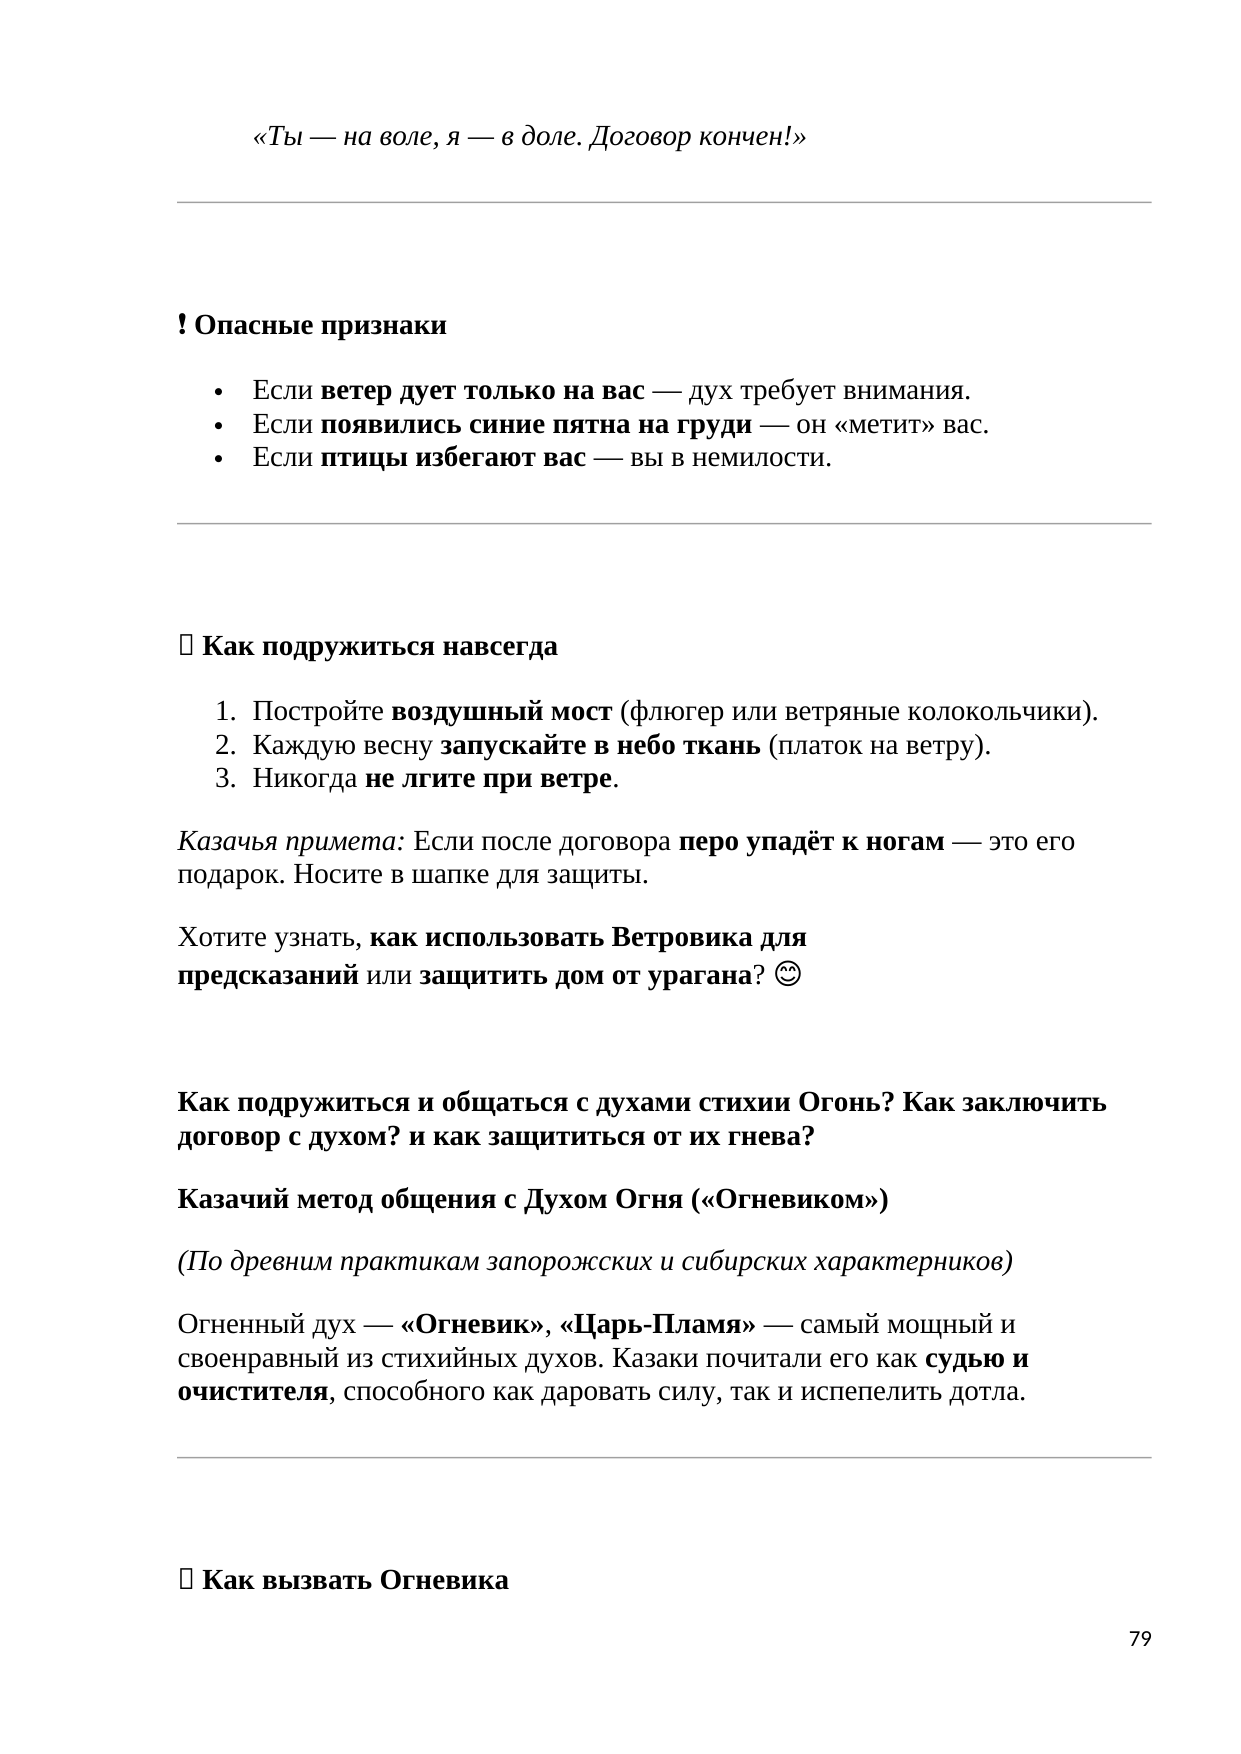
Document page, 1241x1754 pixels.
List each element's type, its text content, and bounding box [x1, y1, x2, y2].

list Каждую весну запускайте в небо ткань (платок на ветру). [215, 727, 1152, 760]
list Постройте воздушный мост (флюгер или ветряные колокольчики). [215, 693, 1152, 727]
text «Ты — на воле, я — в доле. Договор кончен!» [252, 118, 1152, 152]
text ❗ Опасные признаки [177, 303, 1152, 343]
text (По древним практикам запорожских и сибирских характерников) [177, 1243, 1152, 1277]
list Если птицы избегают вас — вы в немилости. [215, 439, 1152, 473]
text 🌿 Как подружиться навсегда [177, 624, 1152, 664]
text Хотите узнать, как использовать Ветровика для предсказаний или защитить дом от урагана? 😊 [177, 919, 1152, 993]
list Если ветер дует только на вас — дух требует внимания. [215, 372, 1152, 406]
list Если появились синие пятна на груди — он «метит» вас. [215, 406, 1152, 439]
text Казачья примета: Если после договора перо упадёт к ногам — это его подарок. Носите в шапке для защиты. [177, 823, 1152, 890]
text 🔹 Как вызвать Огневика [177, 1558, 1152, 1598]
text Как подружиться и общаться с духами стихии Огонь? Как заключить договор с духом? и как защититься от их гнева? [177, 1084, 1152, 1152]
list Никогда не лгите при ветре. [215, 760, 1152, 794]
text Огненный дух — «Огневик», «Царь-Пламя» — самый мощный и своенравный из стихийных духов. Казаки почитали его как судью и очистителя, способного как даровать силу, так и испепелить дотла. [177, 1306, 1152, 1407]
text Казачий метод общения с Духом Огня («Огневиком») [177, 1181, 1152, 1214]
